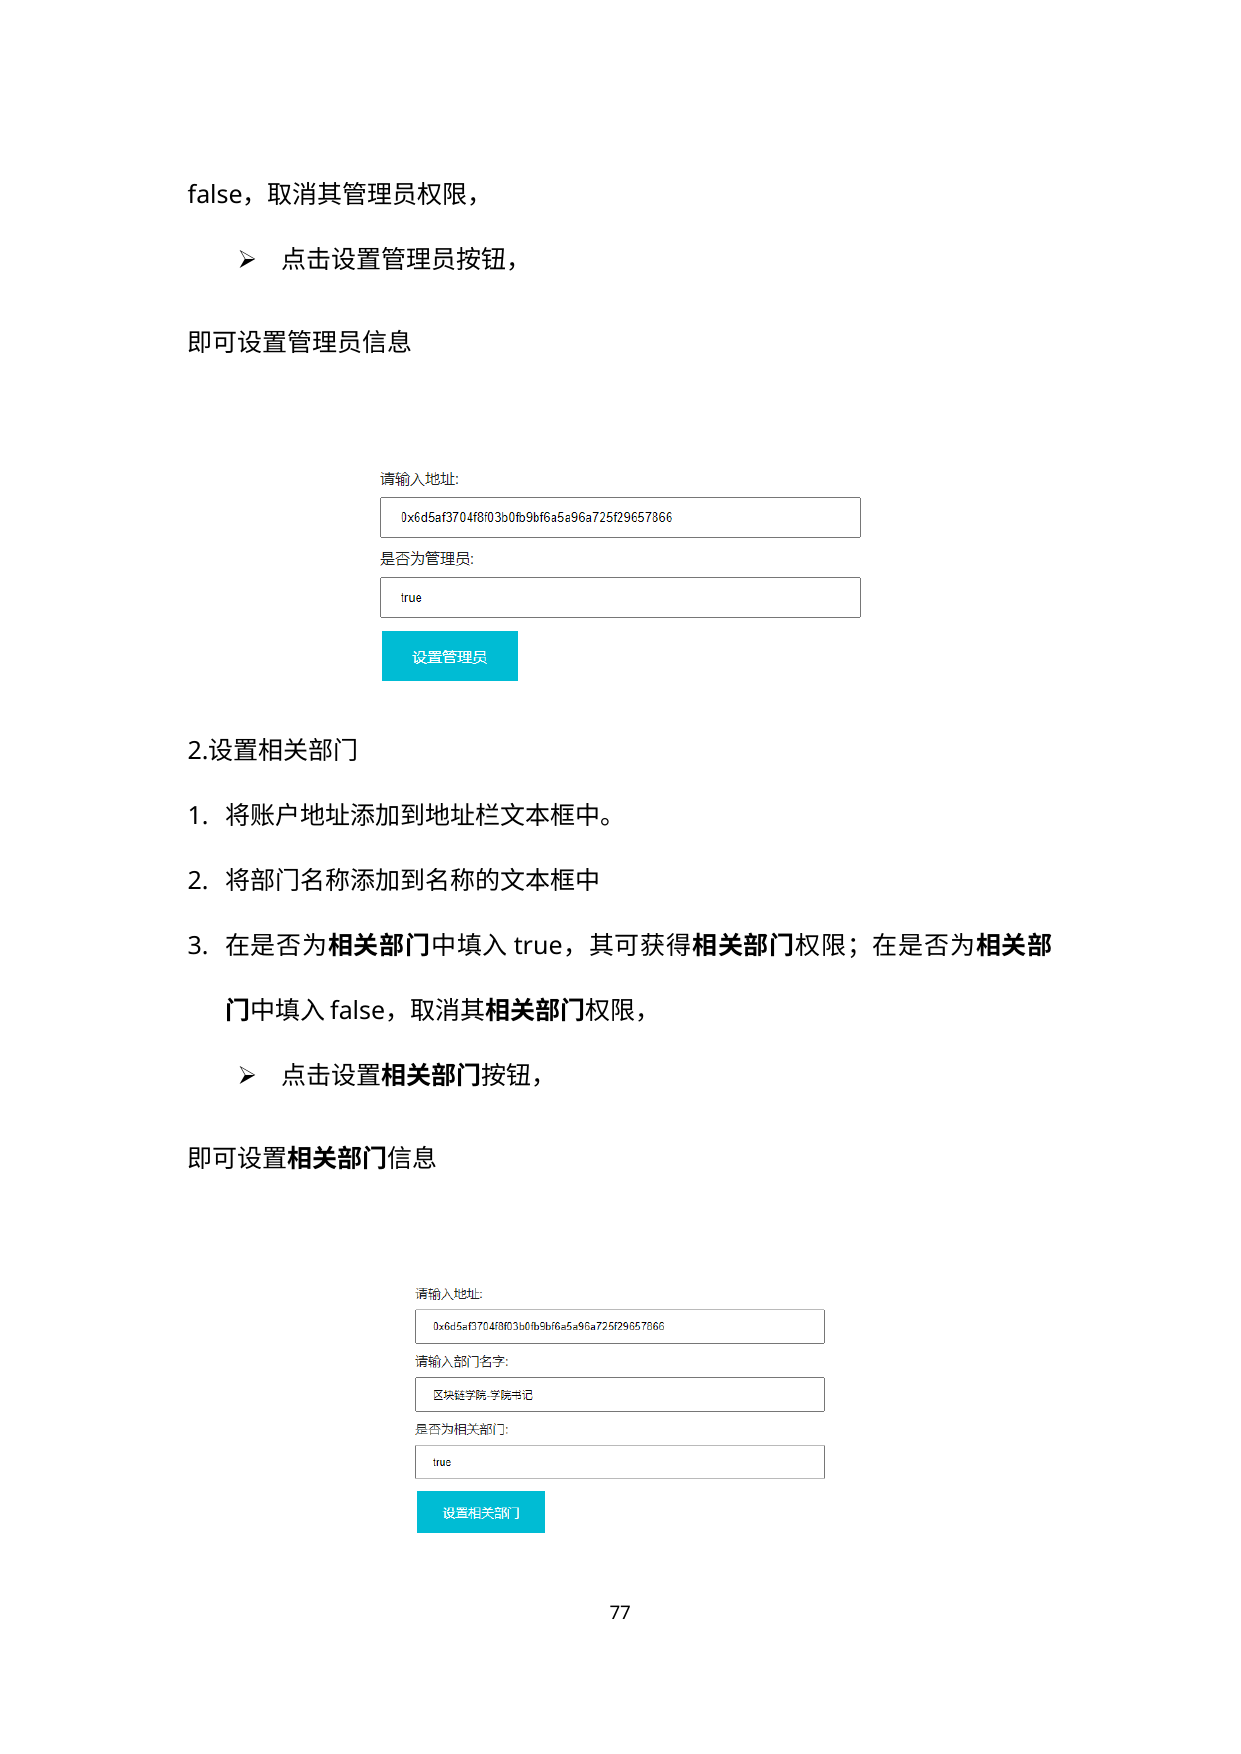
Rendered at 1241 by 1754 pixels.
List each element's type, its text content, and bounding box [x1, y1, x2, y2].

list 点击设置相关部门按钮， [237, 1041, 1053, 1106]
list 将部门名称添加到名称的文本框中 [187, 846, 1053, 911]
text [187, 160, 1053, 225]
list 在是否为相关部门中填入true，其可获得相关部门权限；在是否为相关部门中填入false，取消其相关部门权限， [187, 911, 1053, 1041]
text 即可设置管理员信息 [187, 308, 1053, 373]
list 将账户地址添加到地址栏文本框中。 [187, 781, 1053, 846]
picture [352, 456, 888, 694]
text 即可设置相关部门信息 [187, 1124, 1053, 1189]
list 点击设置管理员按钮， [237, 225, 1053, 290]
picture [385, 1272, 855, 1545]
text 2.设置相关部门 [187, 716, 1053, 781]
